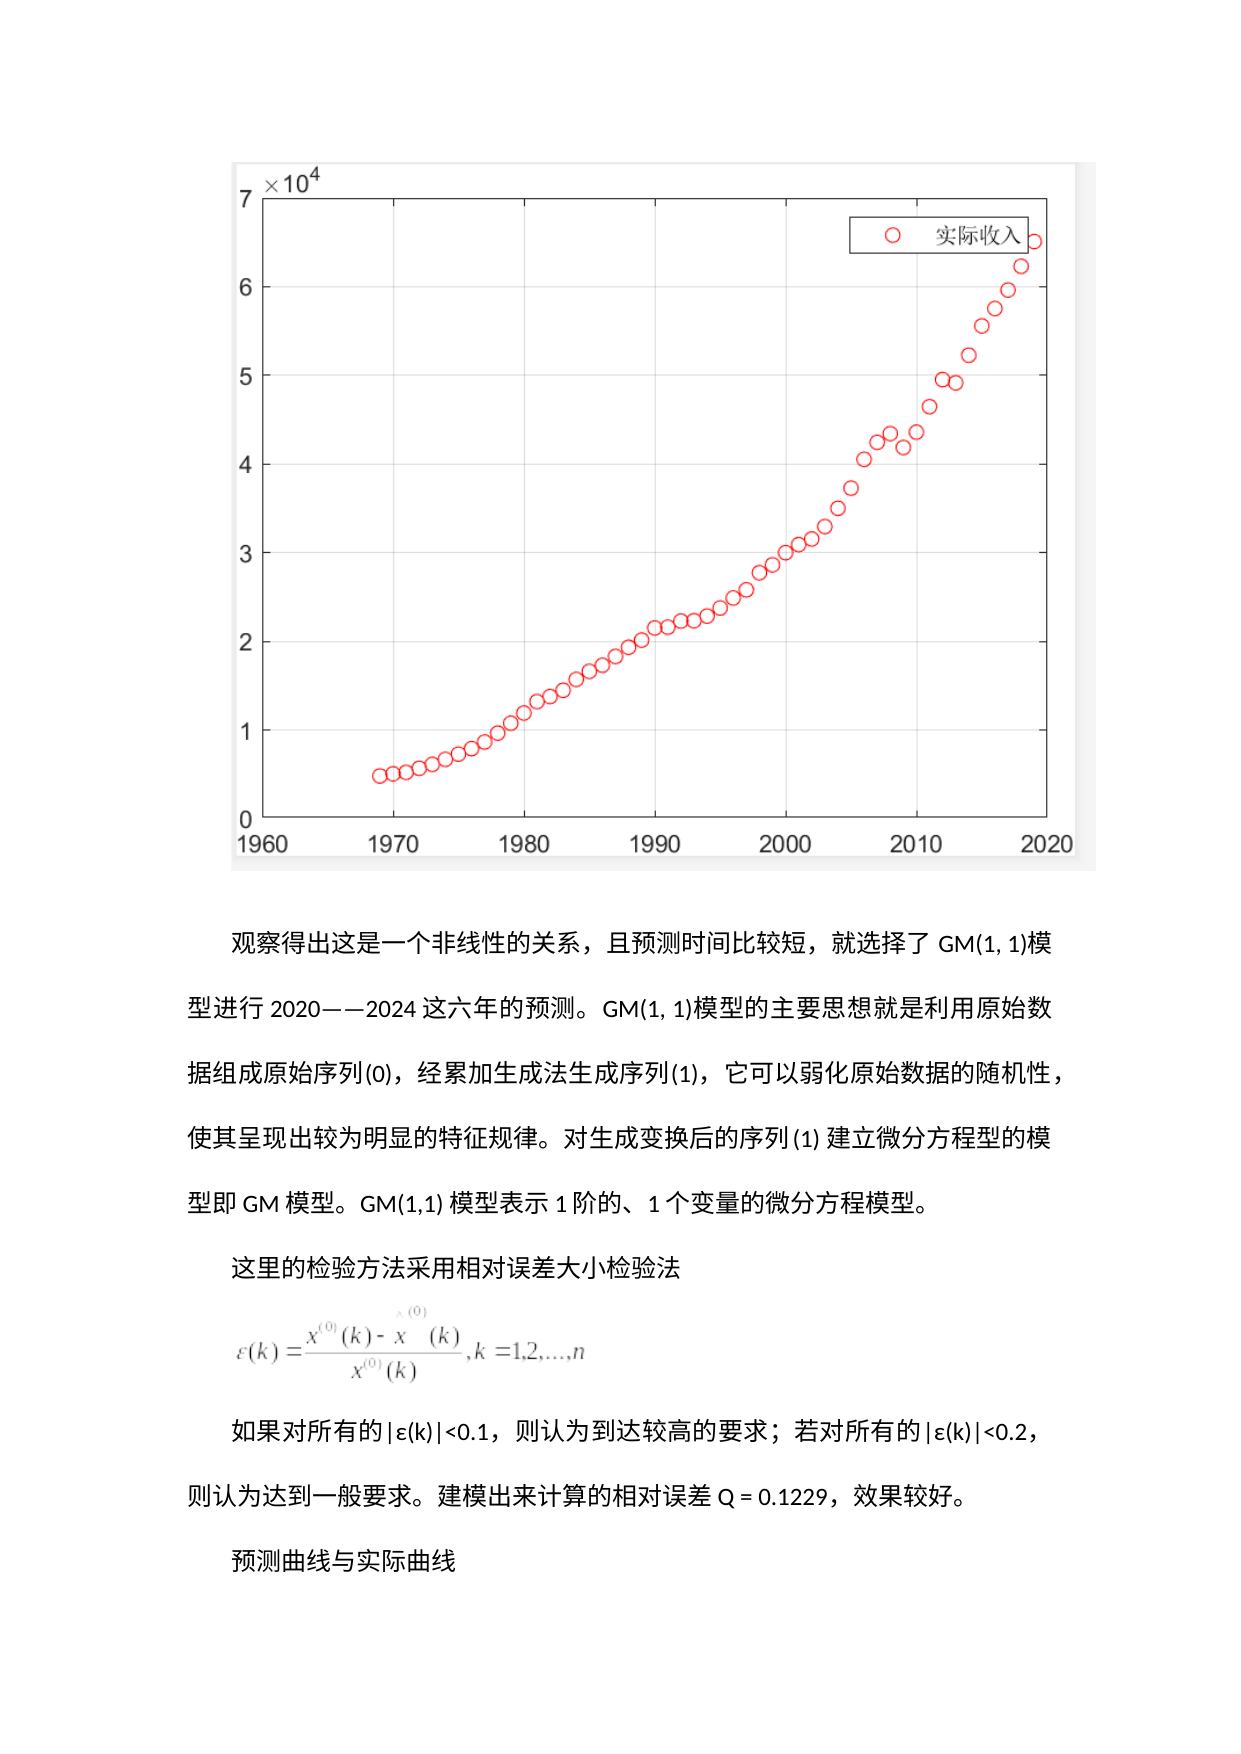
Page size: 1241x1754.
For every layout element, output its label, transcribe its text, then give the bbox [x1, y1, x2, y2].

text 这里的检验方法采用相对误差大小检验法 [187, 1234, 1053, 1299]
picture [231, 162, 1096, 871]
text 观察得出这是一个非线性的关系，且预测时间比较短，就选择了GM(1, 1)模型进行2020——2024这六年的预测。GM(1, 1)模型的主要思想就是利用原始数据组成原始序列(0)，经累加生成法生成序列(1)，它可以弱化原始数据的随机性，使其呈现出较为明显的特征规律。对生成变换后的序列(1) 建立微分方程型的模型即GM模型。GM(1,1) 模型表示1阶的、1个变量的微分方程模型。 [187, 909, 1053, 1234]
text 如果对所有的|ε(k)|<0.1，则认为到达较高的要求；若对所有的|ε(k)|<0.2，则认为达到一般要求。建模出来计算的相对误差Q = 0.1229，效果较好。 [187, 1397, 1053, 1527]
text 预测曲线与实际曲线 [187, 1527, 1053, 1592]
